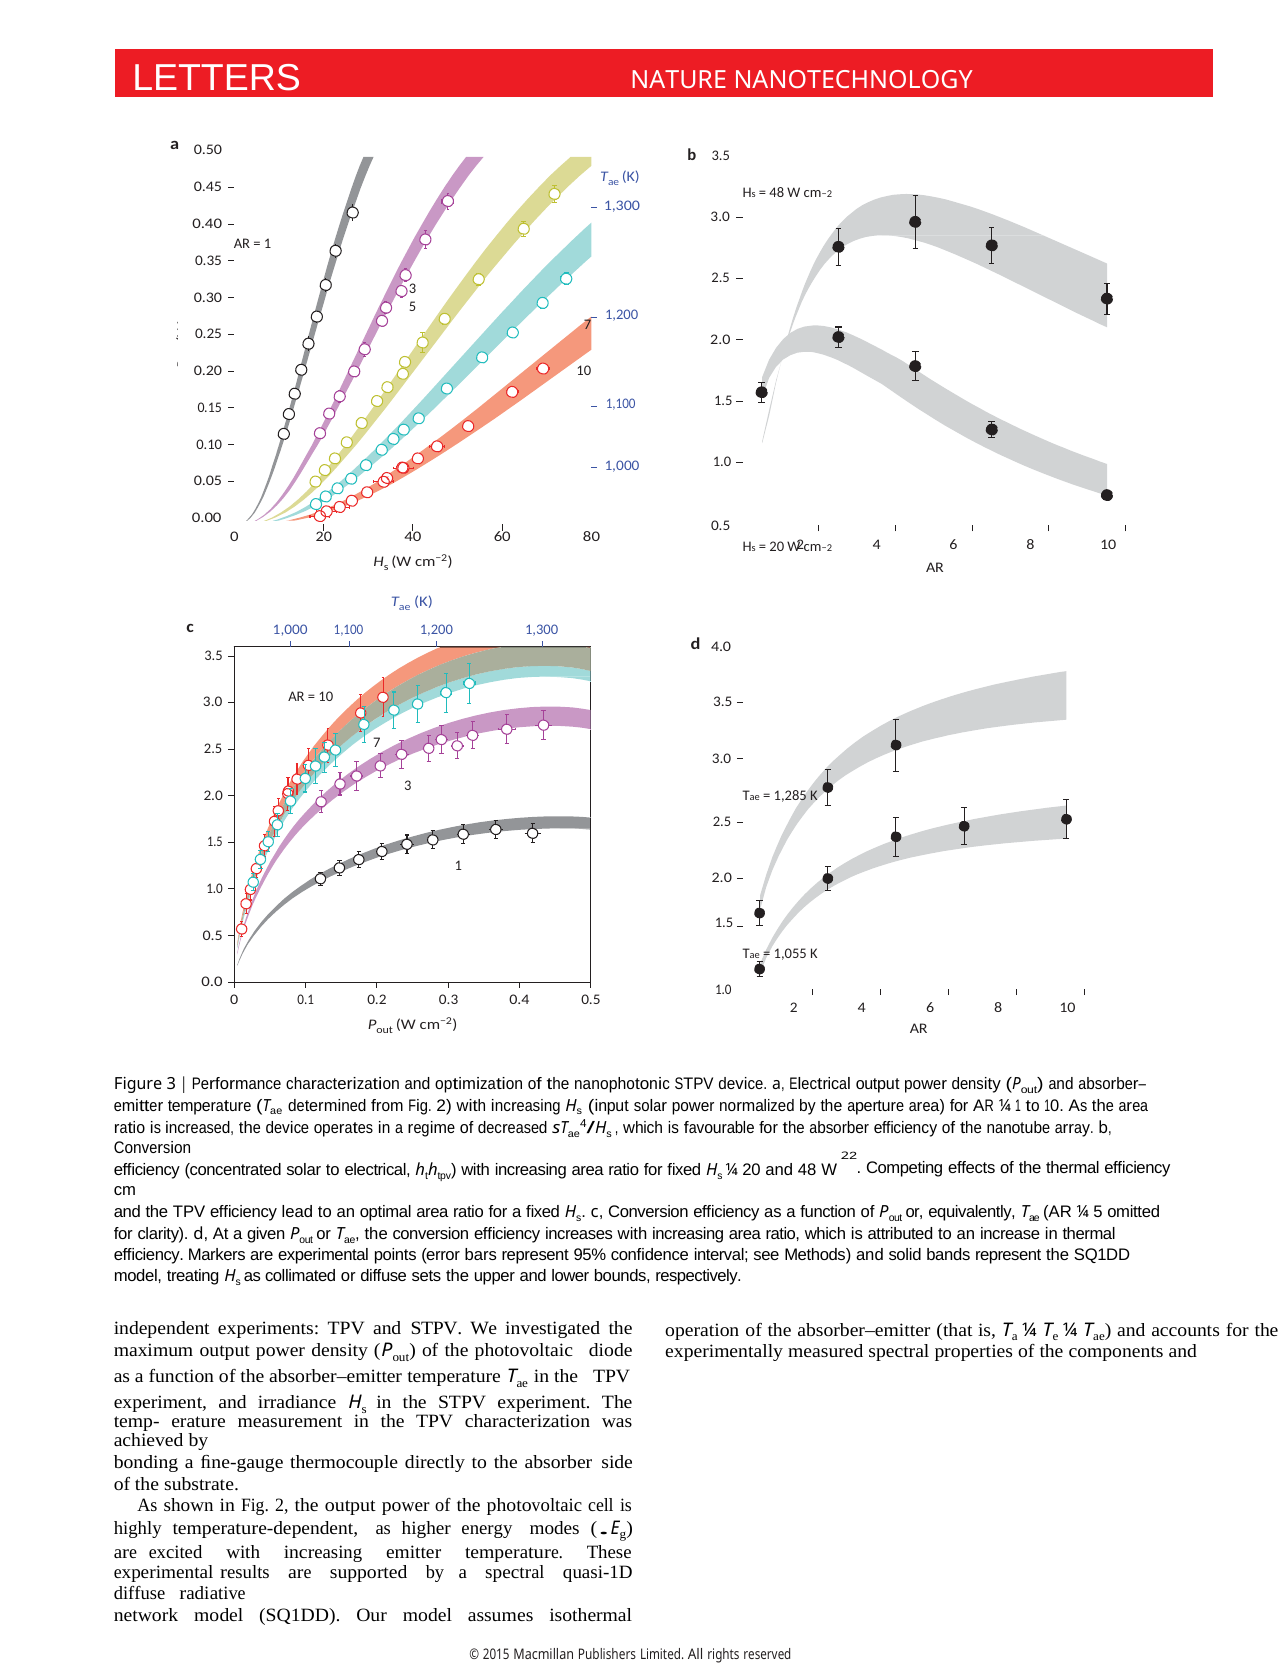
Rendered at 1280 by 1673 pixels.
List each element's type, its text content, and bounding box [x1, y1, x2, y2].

text 1,000 [516, 456, 639, 474]
text efﬁciency (concentrated solar to electrical, hthtpv) with increasing area ratio for ﬁxed Hs ¼ 20 and 48 W cm [113, 1160, 841, 1199]
text 1.5 [714, 391, 1279, 409]
text 0.25 [85, 324, 222, 342]
text Figure 3 | Performance characterization and optimization of the nanophotonic STPV device. a, Electrical output power density (Pout) and absorber–emitter temperature (Tae determined from Fig. 2) with increasing Hs (input solar power normalized by the aperture area) for AR ¼ 1 to 10. As the area ratio is increased, the device operates in a regime of decreased sTae4/Hs , which is favourable for the absorber efﬁciency of the nanotube array. b, Conversion [113, 1072, 1181, 1157]
text 0.10 [85, 435, 222, 453]
text b 3.5 [687, 144, 1279, 164]
text d 4.0 [690, 633, 1279, 656]
text 0.40 [85, 214, 222, 232]
text AR [734, 558, 1136, 576]
text 0.45 [85, 177, 222, 195]
text a 0.50 [85, 133, 222, 158]
text 0.15 [85, 398, 222, 416]
text As shown in Fig. 2, the output power of the photovoltaic cell is highly temperature-dependent, as higher energy modes (.Eg) are excited with increasing emitter temperature. These experimental results are supported by a spectral quasi-1D diffuse radiative [113, 1495, 633, 1603]
text 0.30 [85, 288, 222, 306]
text 0 20 40 60 80 [230, 527, 600, 545]
text and the TPV efﬁciency lead to an optimal area ratio for a ﬁxed Hs. c, Conversion efﬁciency as a function of Pout or, equivalently, Tae (AR ¼ 5 omitted for clarity). d, At a given Pout or Tae, the conversion efﬁciency increases with increasing area ratio, which is attributed to an increase in thermal efﬁciency. Markers are experimental points (error bars represent 95% conﬁdence interval; see Methods) and solid bands represent the SQ1DD model, treating Hs as collimated or diffuse sets the upper and lower bounds, respectively. [113, 1199, 1181, 1287]
text AR [909, 1019, 1279, 1037]
text Hs (W cm−2) [226, 551, 600, 572]
text 0.35 [85, 251, 222, 269]
text 2.5 [713, 813, 1279, 830]
text 0 0.1 0.2 0.3 0.4 0.5 [229, 990, 601, 1008]
text 0.0 [201, 972, 601, 990]
text Pout (W cm−2) [224, 1014, 601, 1036]
text network model (SQ1DD). Our model assumes isothermal operation of the absorber–emitter (that is, Ta ¼ Te ¼ Tae) and accounts for the experimentally measured spectral properties of the components and [665, 1318, 1279, 1362]
text 2 4 6 8 10 [789, 998, 1279, 1016]
text 1.0 [713, 453, 1279, 471]
text 0.5 [202, 930, 1181, 944]
text 3.5 [85, 646, 222, 664]
text 0.05 [85, 472, 222, 489]
text 1,100 [516, 394, 635, 412]
text c [85, 616, 193, 637]
text 3.0 3.5 [203, 693, 1181, 710]
text 1.0 [605, 980, 731, 998]
text experiment, and irradiance Hs in the STPV experiment. The temp- erature measurement in the TPV characterization was achieved by [113, 1390, 633, 1450]
text 2 4 6 8 10 [796, 536, 1279, 553]
text 0.20 [85, 361, 222, 379]
text 2.5 3.0 [204, 739, 1181, 767]
text 1.0 [85, 879, 222, 897]
text 2.5 [711, 269, 1279, 286]
text 1,100 1,200 1,300 [333, 620, 559, 638]
text 2.0 [85, 786, 222, 804]
text 1,000 [272, 620, 308, 638]
text 3.0 [710, 207, 1279, 225]
text . Competing effects of the thermal efﬁciency [856, 1160, 1279, 1177]
text Tae (K) 1,300 [600, 167, 642, 214]
text 0.00 [192, 508, 600, 526]
text 2.0 [710, 330, 1279, 348]
text 0.5 [604, 516, 730, 534]
text independent experiments: TPV and STPV. We investigated the maximum output power density (Pout) of the photovoltaic diode as a function of the absorber–emitter temperature Tae in the TPV [113, 1318, 633, 1390]
text 1.5 [85, 833, 222, 851]
text 1.5 [588, 916, 860, 930]
text 2.0 [711, 868, 1279, 886]
text Tae (K) [391, 593, 559, 613]
text bonding a ﬁne-gauge thermocouple directly to the absorber side of the substrate. [113, 1451, 633, 1494]
text 1,200 [516, 305, 638, 323]
